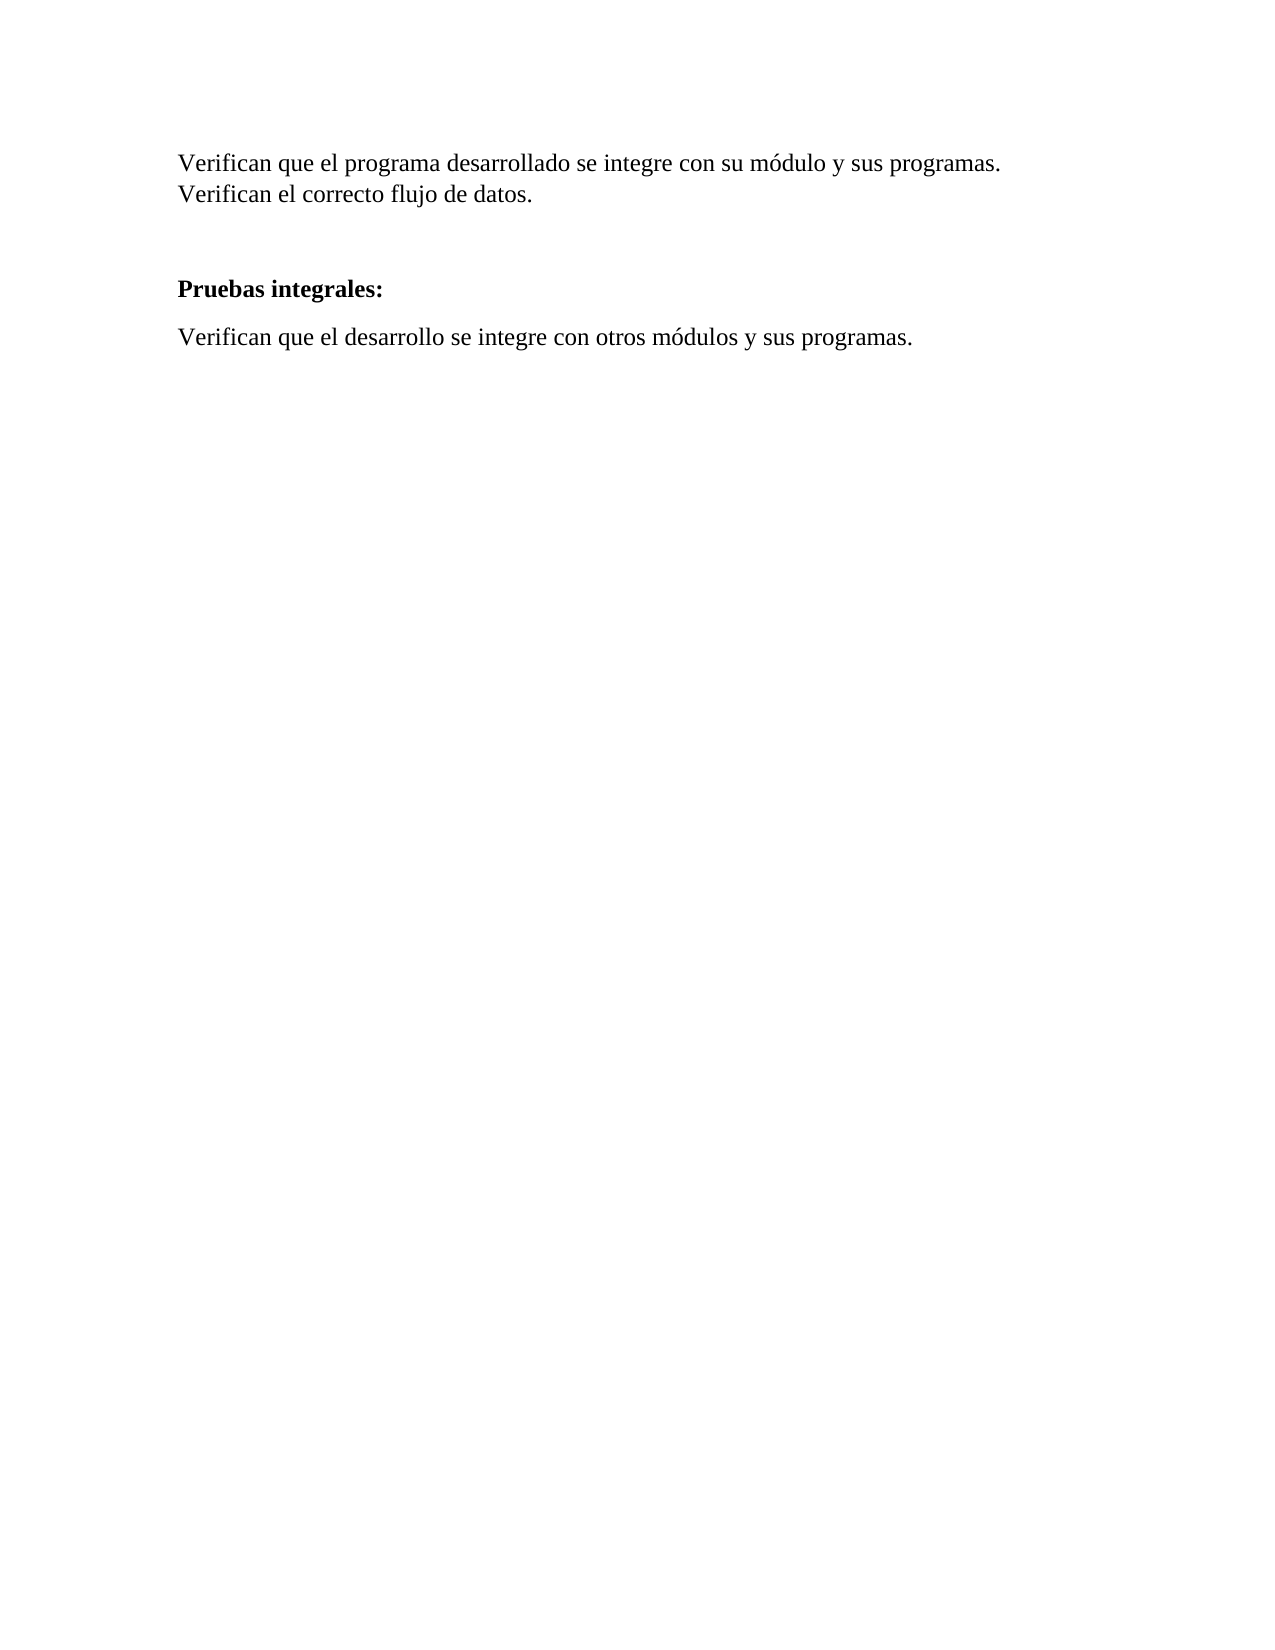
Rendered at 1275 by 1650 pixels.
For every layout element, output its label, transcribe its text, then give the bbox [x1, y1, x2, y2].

text Verifican que el desarrollo se integre con otros módulos y sus programas. [177, 322, 1098, 351]
text Verifican que el programa desarrollado se integre con su módulo y sus programas. Verifican el correcto flujo de datos. [177, 148, 1098, 207]
text Pruebas integrales: [177, 274, 1098, 303]
